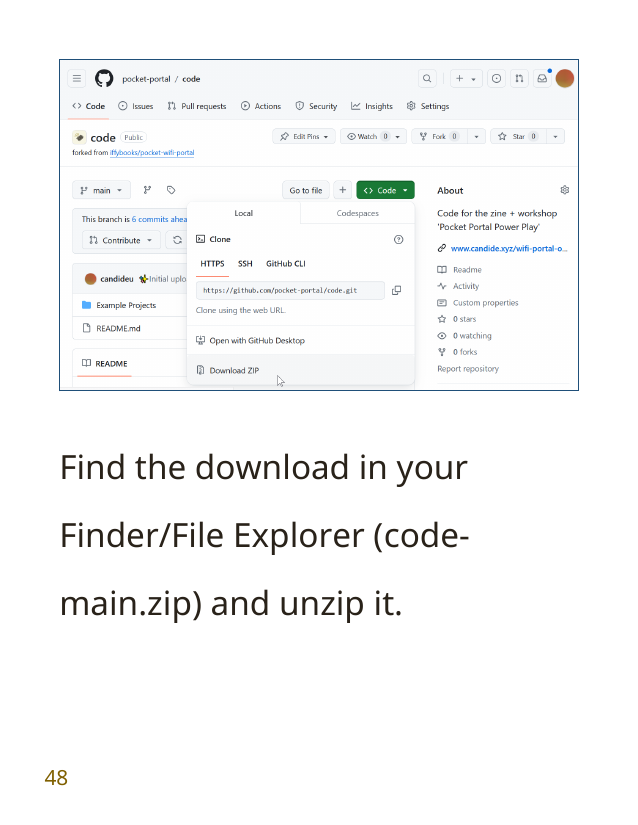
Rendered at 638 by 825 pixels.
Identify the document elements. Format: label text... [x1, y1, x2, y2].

picture [60, 60, 578, 390]
text Find the download in your Finder/File Explorer (code-main.zip) and unzip it. [59, 444, 578, 625]
